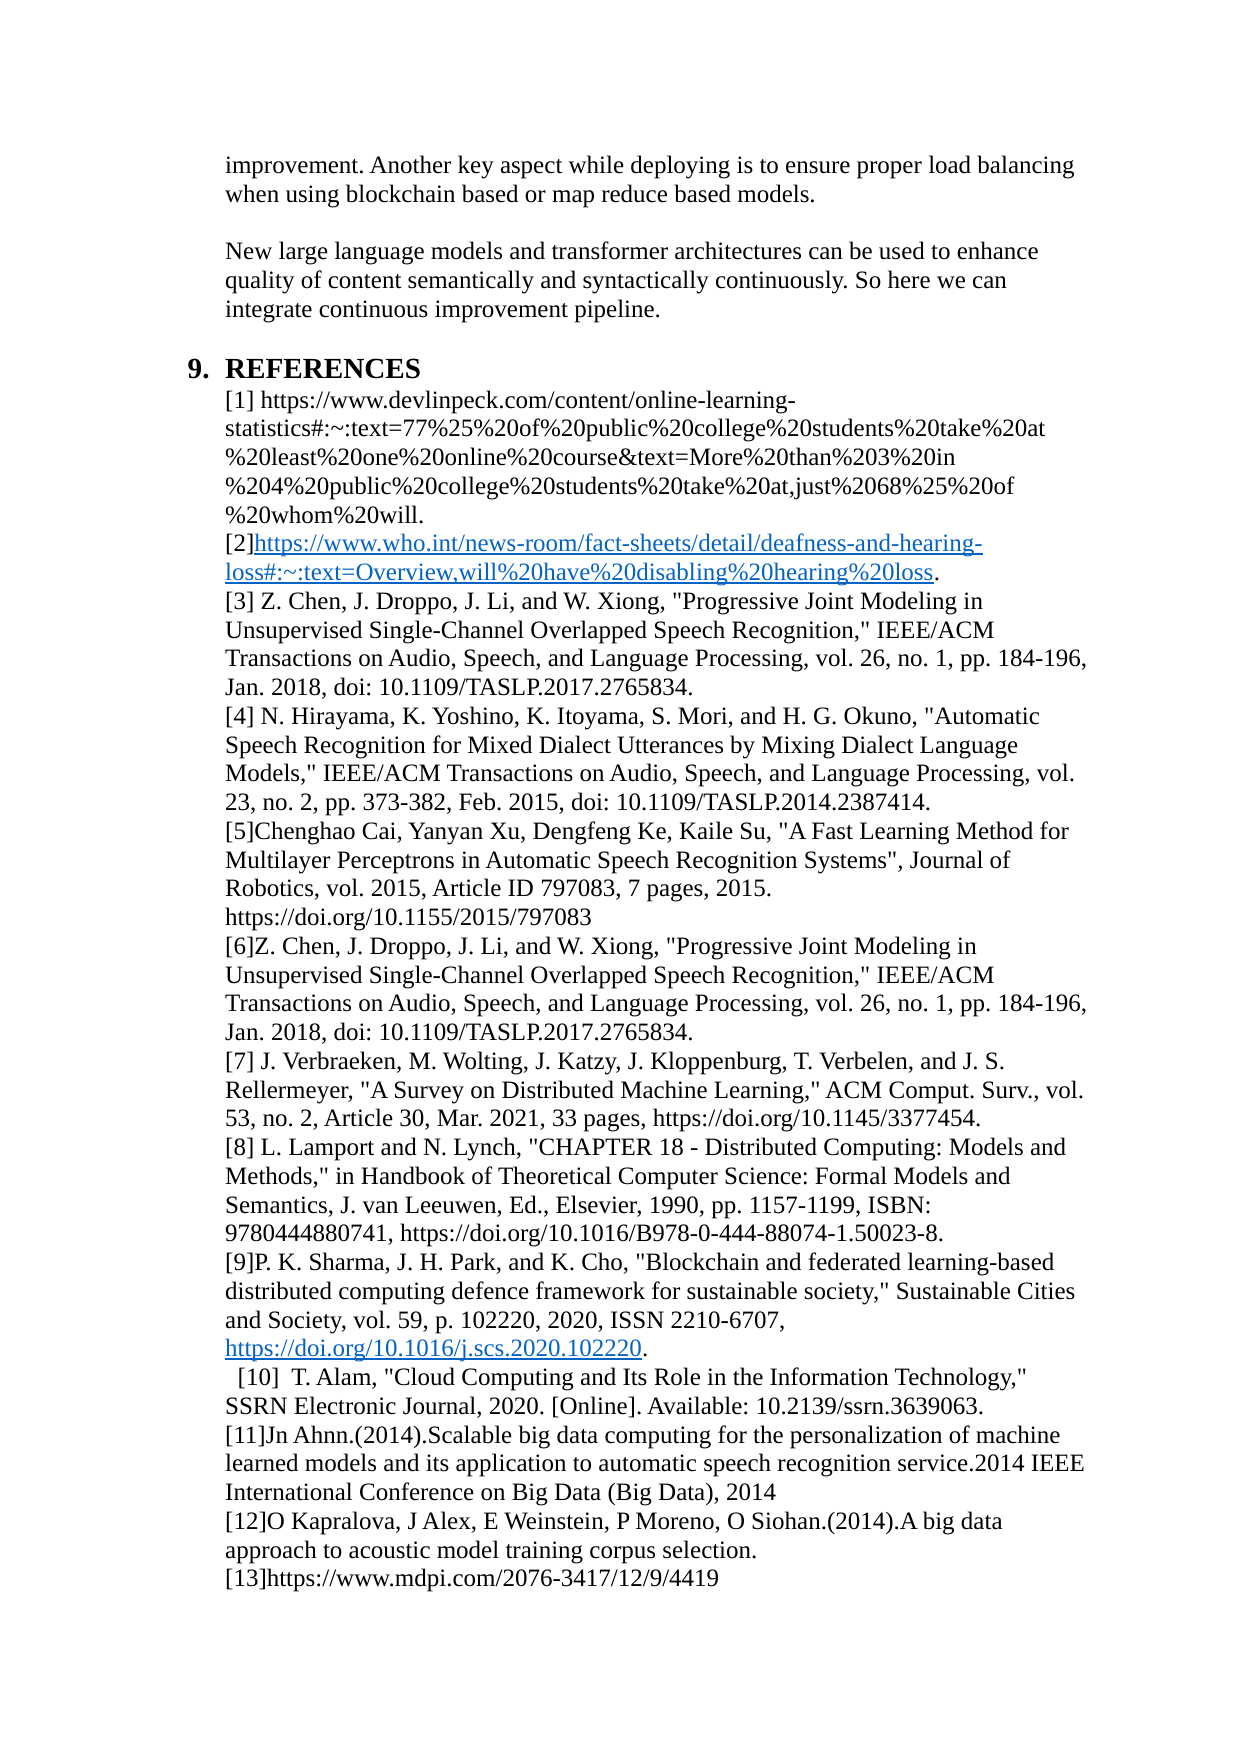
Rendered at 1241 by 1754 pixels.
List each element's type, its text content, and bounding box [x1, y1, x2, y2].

list [11]Jn Ahnn.(2014).Scalable big data computing for the personalization of machine learned models and its application to automatic speech recognition service.2014 IEEE International Conference on Big Data (Big Data), 2014 [225, 1420, 1090, 1506]
list [13]https://www.mdpi.com/2076-3417/12/9/4419 [225, 1563, 1090, 1592]
list [5]Chenghao Cai, Yanyan Xu, Dengfeng Ke, Kaile Su, "A Fast Learning Method for Multilayer Perceptrons in Automatic Speech Recognition Systems", Journal of Robotics, vol. 2015, Article ID 797083, 7 pages, 2015. https://doi.org/10.1155/2015/797083 [225, 816, 1090, 931]
list [9]P. K. Sharma, J. H. Park, and K. Cho, "Blockchain and federated learning-based distributed computing defence framework for sustainable society," Sustainable Cities and Society, vol. 59, p. 102220, 2020, ISSN 2210-6707, https://doi.org/10.1016/j.scs.2020.102220. [225, 1247, 1090, 1362]
list [10] T. Alam, "Cloud Computing and Its Role in the Information Technology," SSRN Electronic Journal, 2020. [Online]. Available: 10.2139/ssrn.3639063. [225, 1362, 1090, 1420]
list [2]https://www.who.int/news-room/fact-sheets/detail/deafness-and-hearing-loss#:~:text=Overview,will%20have%20disabling%20hearing%20loss. [225, 528, 1090, 586]
list [1] https://www.devlinpeck.com/content/online-learning-statistics#:~:text=77%25%20of%20public%20college%20students%20take%20at%20least%20one%20online%20course&text=More%20than%203%20in%204%20public%20college%20students%20take%20at,just%2068%25%20of%20whom%20will. [225, 385, 1090, 528]
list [225, 150, 1090, 207]
list New large language models and transformer architectures can be used to enhance quality of content semantically and syntactically continuously. So here we can integrate continuous improvement pipeline. [225, 236, 1090, 322]
list [8] L. Lamport and N. Lynch, "CHAPTER 18 - Distributed Computing: Models and Methods," in Handbook of Theoretical Computer Science: Formal Models and Semantics, J. van Leeuwen, Ed., Elsevier, 1990, pp. 1157-1199, ISBN: 9780444880741, https://doi.org/10.1016/B978-0-444-88074-1.50023-8. [225, 1132, 1090, 1247]
list [12]O Kapralova, J Alex, E Weinstein, P Moreno, O Siohan.(2014).A big data approach to acoustic model training corpus selection. [225, 1506, 1090, 1563]
list [4] N. Hirayama, K. Yoshino, K. Itoyama, S. Mori, and H. G. Okuno, "Automatic Speech Recognition for Mixed Dialect Utterances by Mixing Dialect Language Models," IEEE/ACM Transactions on Audio, Speech, and Language Processing, vol. 23, no. 2, pp. 373-382, Feb. 2015, doi: 10.1109/TASLP.2014.2387414. [225, 701, 1090, 816]
list [6]Z. Chen, J. Droppo, J. Li, and W. Xiong, "Progressive Joint Modeling in Unsupervised Single-Channel Overlapped Speech Recognition," IEEE/ACM Transactions on Audio, Speech, and Language Processing, vol. 26, no. 1, pp. 184-196, Jan. 2018, doi: 10.1109/TASLP.2017.2765834. [225, 931, 1090, 1046]
list REFERENCES [187, 351, 1090, 385]
list [7] J. Verbraeken, M. Wolting, J. Katzy, J. Kloppenburg, T. Verbelen, and J. S. Rellermeyer, "A Survey on Distributed Machine Learning," ACM Comput. Surv., vol. 53, no. 2, Article 30, Mar. 2021, 33 pages, https://doi.org/10.1145/3377454. [225, 1046, 1090, 1132]
list [3] Z. Chen, J. Droppo, J. Li, and W. Xiong, "Progressive Joint Modeling in Unsupervised Single-Channel Overlapped Speech Recognition," IEEE/ACM Transactions on Audio, Speech, and Language Processing, vol. 26, no. 1, pp. 184-196, Jan. 2018, doi: 10.1109/TASLP.2017.2765834. [225, 586, 1090, 701]
